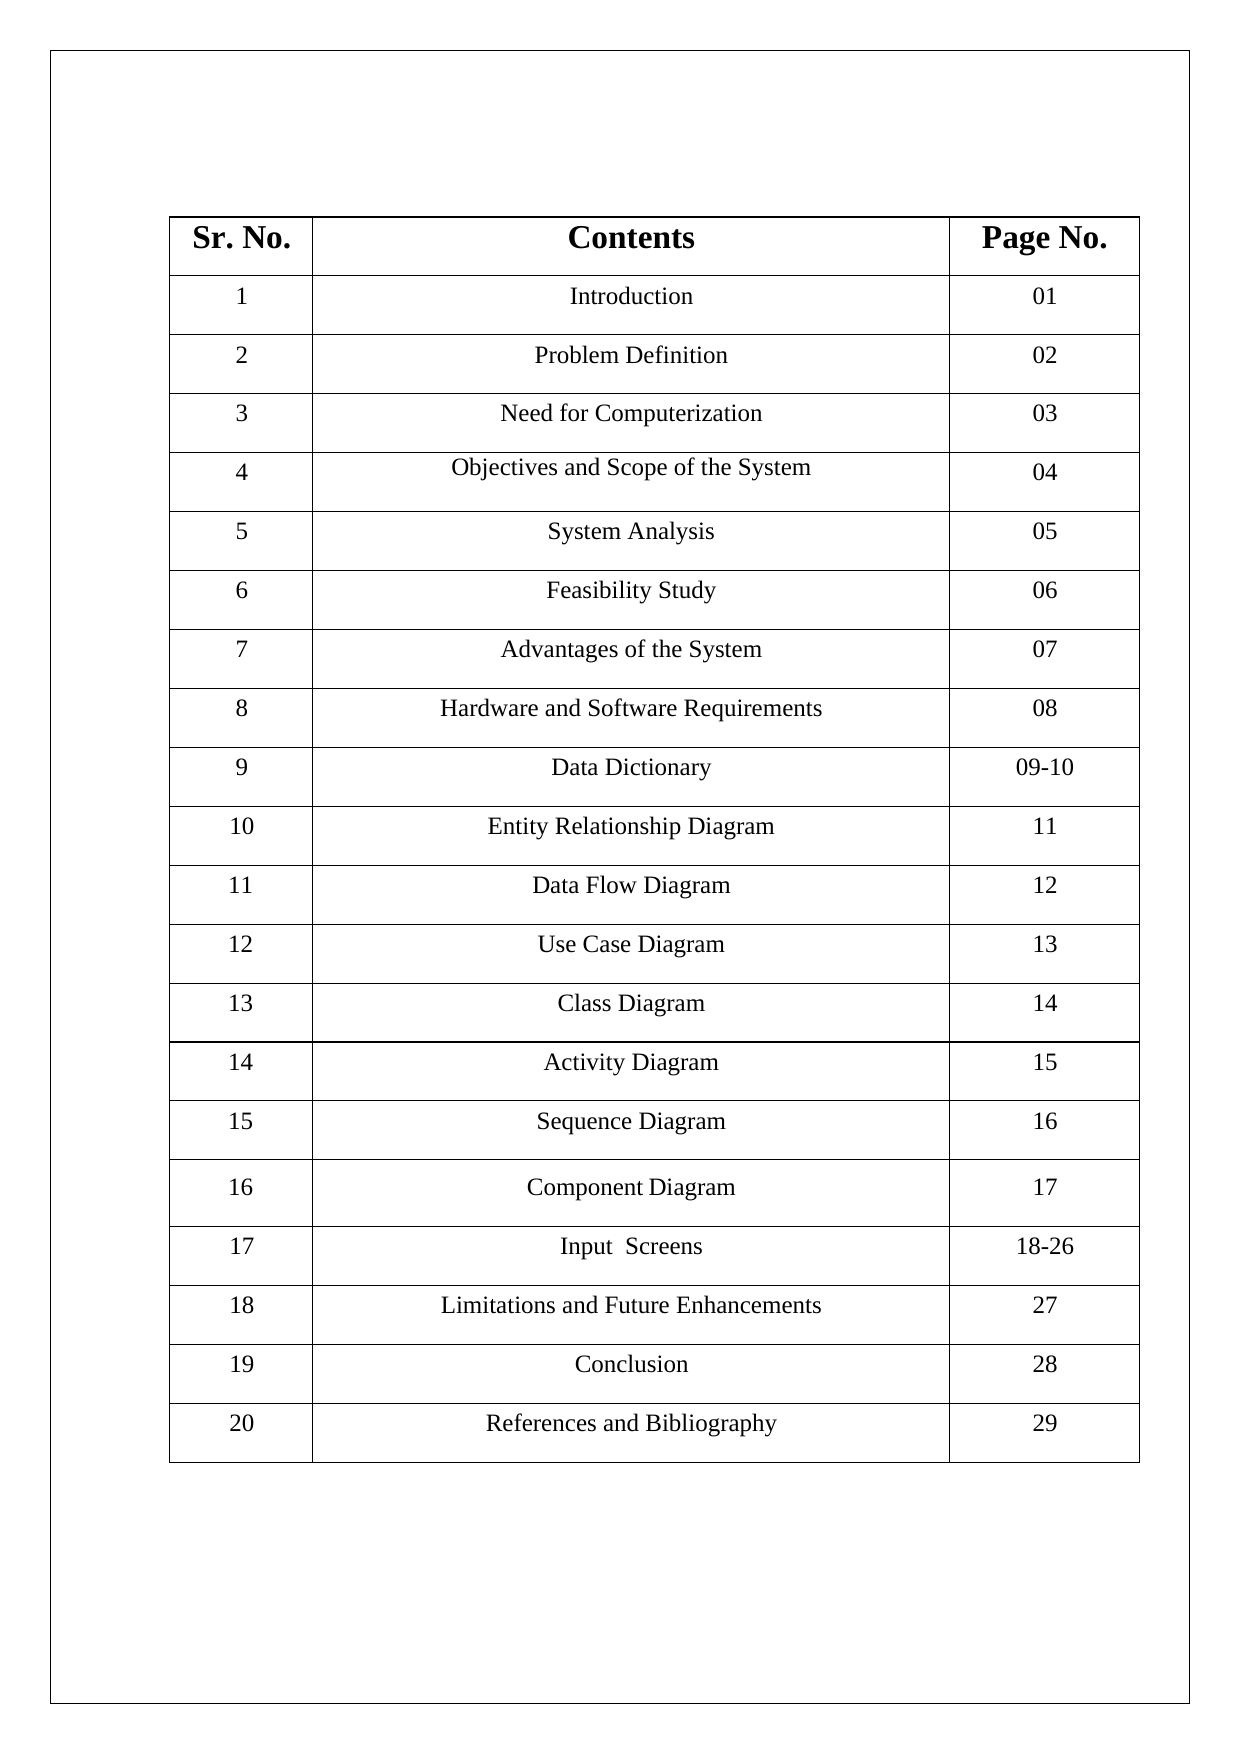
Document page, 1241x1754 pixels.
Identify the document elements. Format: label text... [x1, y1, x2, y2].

table_cell 14 [950, 984, 1139, 1041]
table_cell 06 [950, 571, 1139, 629]
table_cell Sequence Diagram [313, 1101, 949, 1159]
table_cell 15 [950, 1043, 1139, 1100]
table_cell 12 [170, 925, 312, 983]
table_cell 16 [170, 1160, 312, 1226]
table_cell 2 [170, 335, 312, 393]
table_cell Hardware and Software Requirements [313, 689, 949, 747]
table_cell 18-26 [950, 1227, 1139, 1284]
table_cell 04 [950, 453, 1139, 511]
table_cell 9 [170, 748, 312, 806]
table_header Contents [313, 218, 949, 275]
table_cell 10 [170, 807, 312, 865]
table_cell 15 [170, 1101, 312, 1159]
table_cell System Analysis [313, 512, 949, 570]
table_cell References and Bibliography [313, 1404, 949, 1462]
table_cell 4 [170, 453, 312, 511]
table_cell 09-10 [950, 748, 1139, 806]
table_cell 02 [950, 335, 1139, 393]
table_cell 7 [170, 630, 312, 688]
table_cell 28 [950, 1345, 1139, 1402]
table_cell 17 [950, 1160, 1139, 1226]
table_cell Data Dictionary [313, 748, 949, 806]
table_cell 3 [170, 394, 312, 452]
table_cell Objectives and Scope of the System [313, 453, 949, 511]
table_cell 01 [950, 276, 1139, 334]
table_cell 13 [170, 984, 312, 1041]
table_cell 05 [950, 512, 1139, 570]
table_cell Feasibility Study [313, 571, 949, 629]
table_cell 19 [170, 1345, 312, 1402]
table_cell Component Diagram [313, 1160, 949, 1226]
table_cell Conclusion [313, 1345, 949, 1402]
table_cell 11 [950, 807, 1139, 865]
table_header Page No. [950, 218, 1139, 275]
table_cell Need for Computerization [313, 394, 949, 452]
table_cell 6 [170, 571, 312, 629]
table_cell Problem Definition [313, 335, 949, 393]
table_cell Activity Diagram [313, 1043, 949, 1100]
table_cell 07 [950, 630, 1139, 688]
table_cell Entity Relationship Diagram [313, 807, 949, 865]
table_cell 1 [170, 276, 312, 334]
table_cell 16 [950, 1101, 1139, 1159]
table_cell 18 [170, 1286, 312, 1343]
table_cell 14 [170, 1043, 312, 1100]
table_cell 8 [170, 689, 312, 747]
table_cell 5 [170, 512, 312, 570]
table_cell Limitations and Future Enhancements [313, 1286, 949, 1343]
table_cell 29 [950, 1404, 1139, 1462]
table_cell Use Case Diagram [313, 925, 949, 983]
table_cell 11 [170, 866, 312, 924]
table_header Sr. No. [170, 218, 312, 275]
table_cell 17 [170, 1227, 312, 1284]
table_cell 13 [950, 925, 1139, 983]
table_cell Input Screens [313, 1227, 949, 1284]
table_cell Data Flow Diagram [313, 866, 949, 924]
table_cell Introduction [313, 276, 949, 334]
table_cell 20 [170, 1404, 312, 1462]
table_cell 27 [950, 1286, 1139, 1343]
table_cell Advantages of the System [313, 630, 949, 688]
table_cell Class Diagram [313, 984, 949, 1041]
table_cell 03 [950, 394, 1139, 452]
table_cell 08 [950, 689, 1139, 747]
table_cell 12 [950, 866, 1139, 924]
